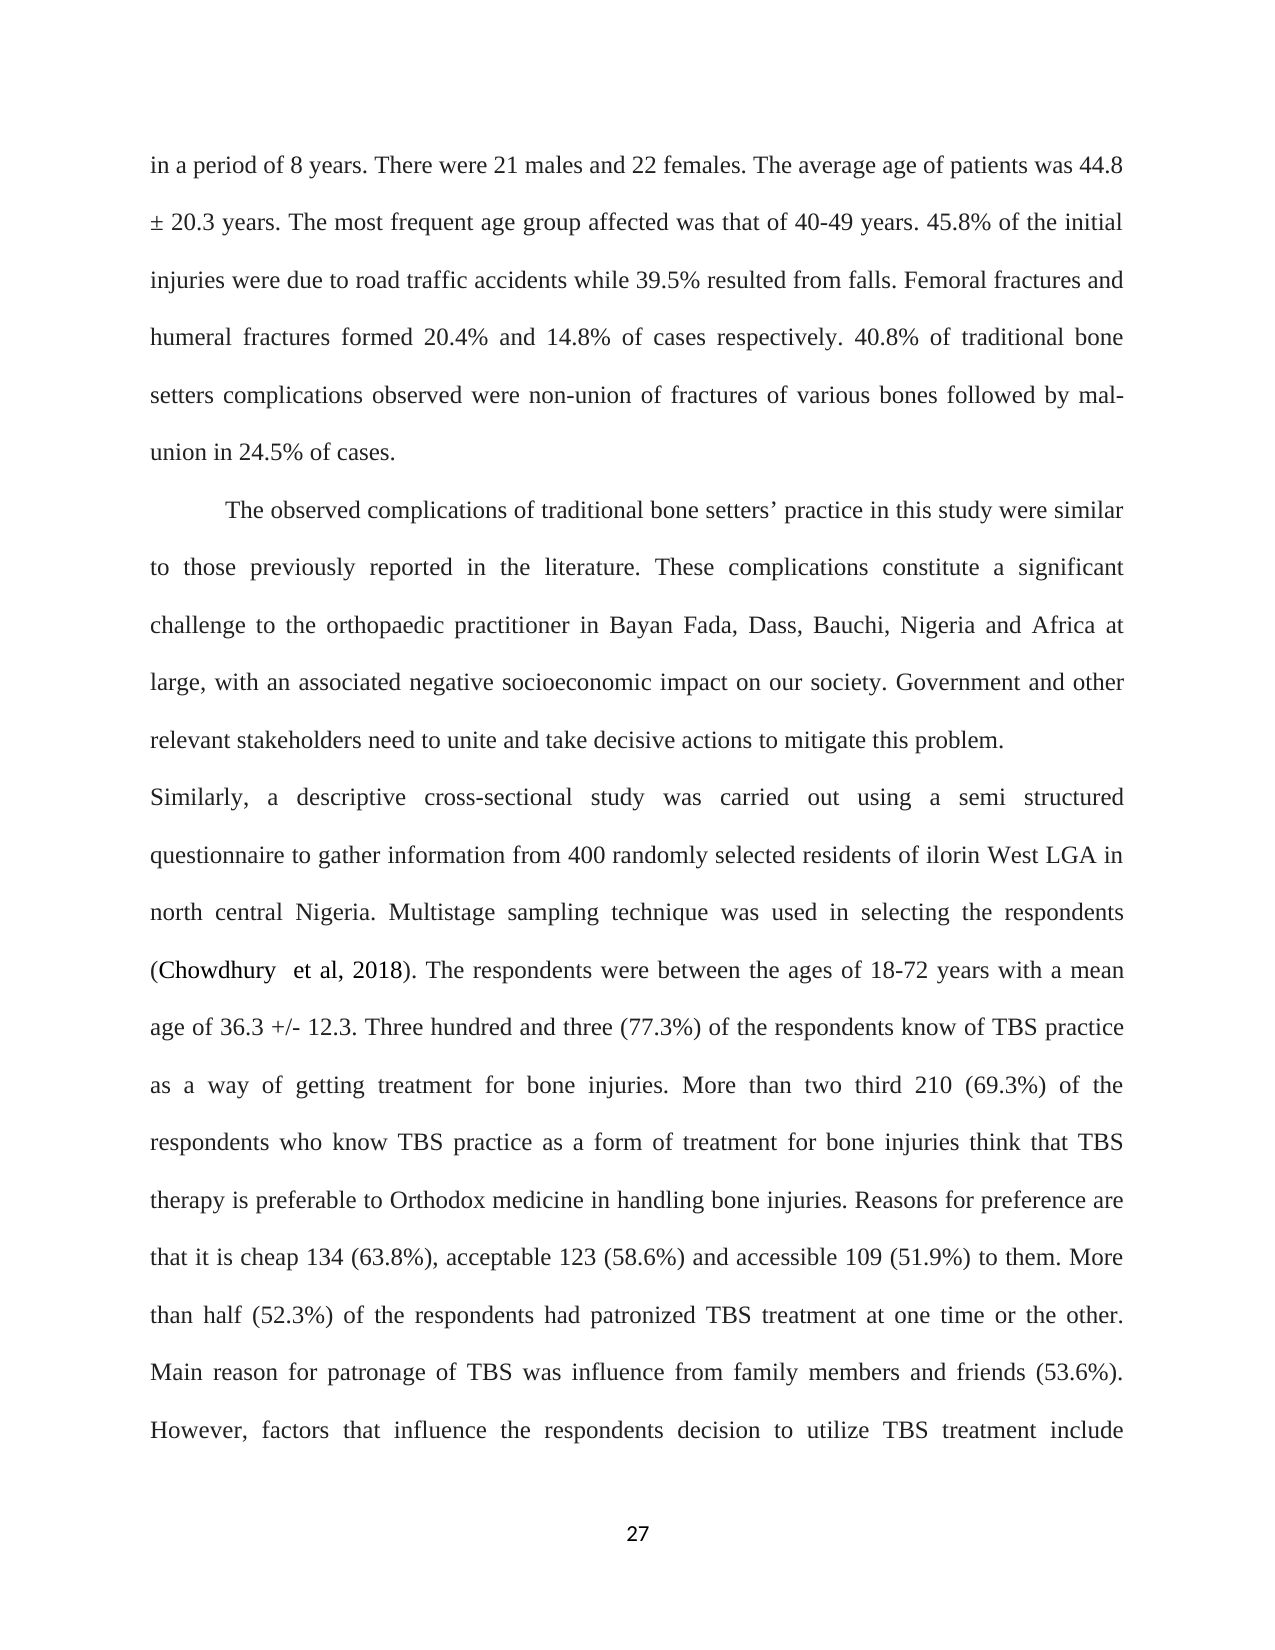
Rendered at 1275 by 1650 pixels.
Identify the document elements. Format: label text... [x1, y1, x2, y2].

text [150, 150, 1125, 466]
text The observed complications of traditional bone setters’ practice in this study were similar to those previously reported in the literature. These complications constitute a significant challenge to the orthopaedic practitioner in Bayan Fada, Dass, Bauchi, Nigeria and Africa at large, with an associated negative socioeconomic impact on our society. Government and other relevant stakeholders need to unite and take decisive actions to mitigate this problem. [150, 495, 1125, 754]
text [150, 782, 1125, 1444]
